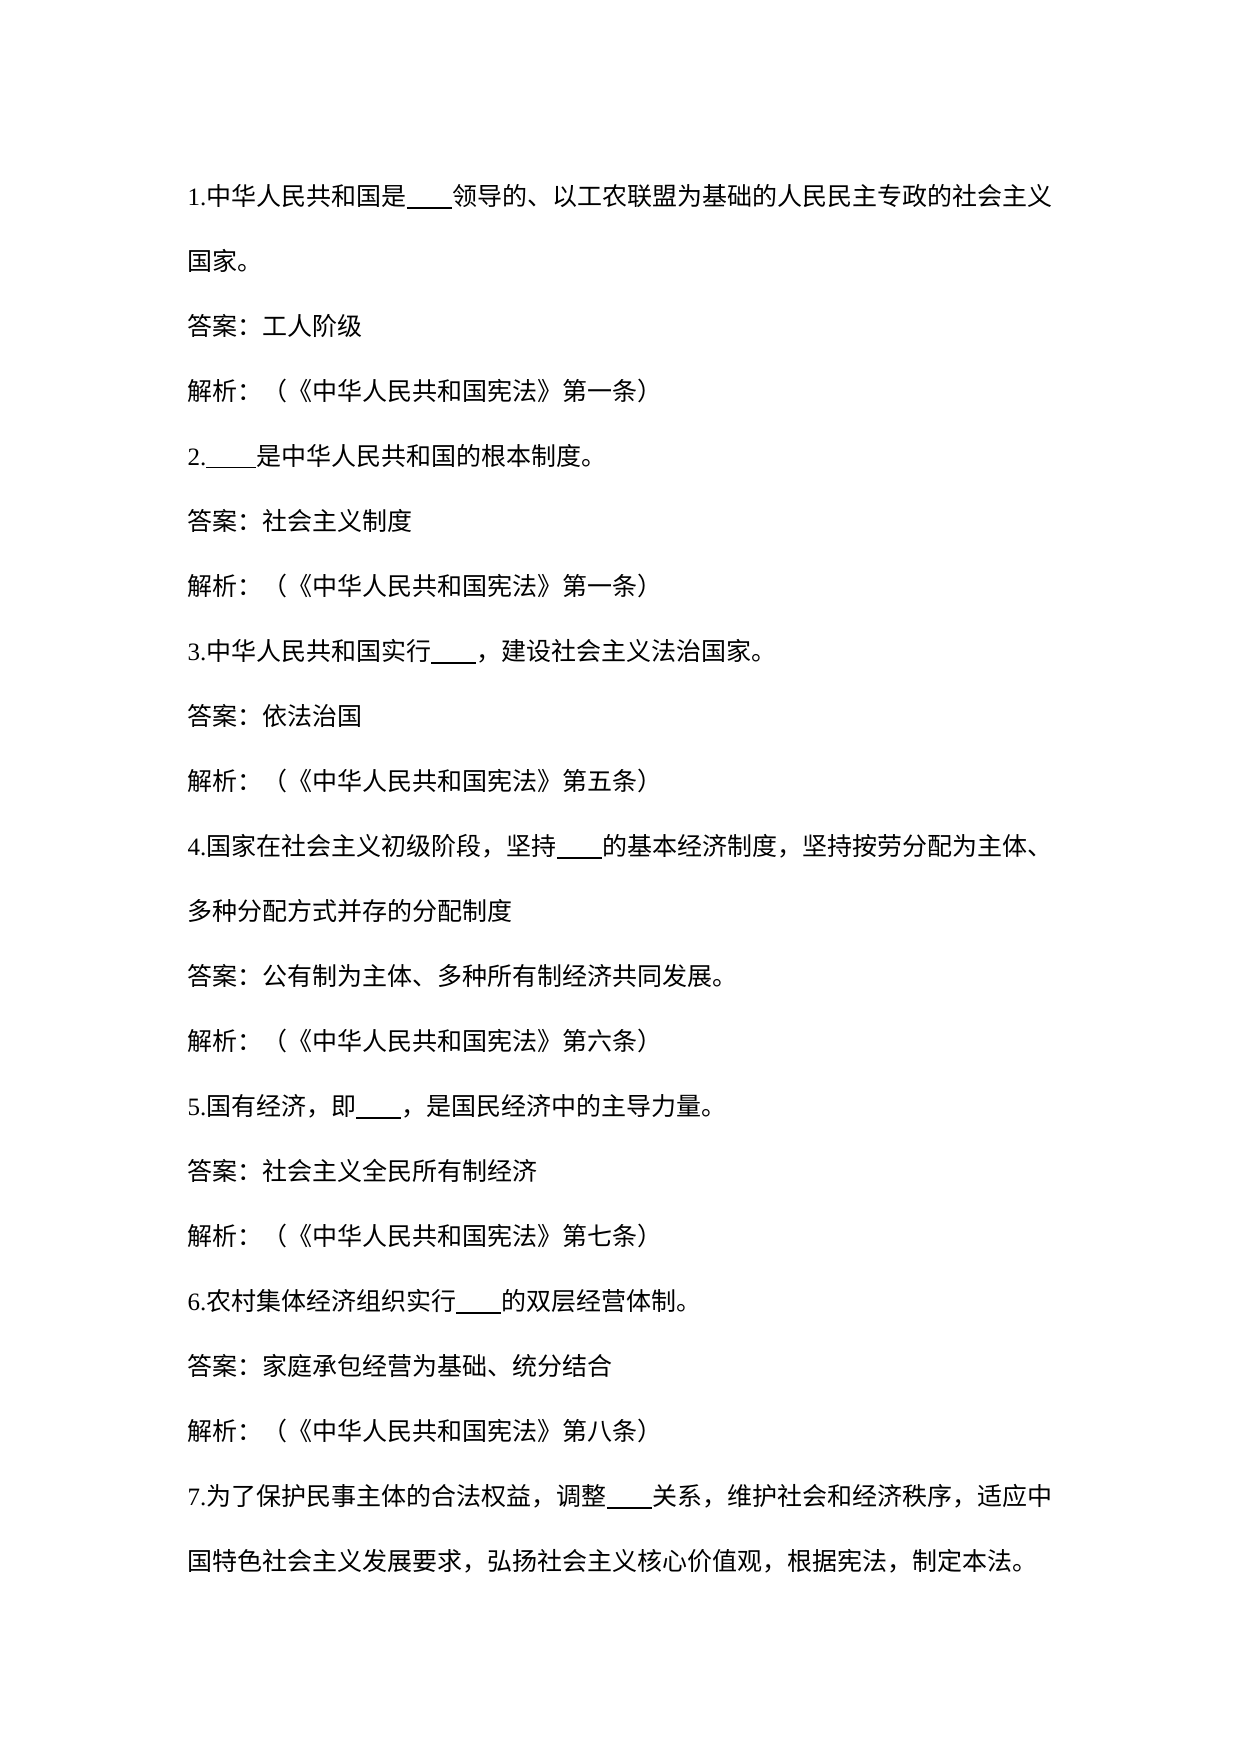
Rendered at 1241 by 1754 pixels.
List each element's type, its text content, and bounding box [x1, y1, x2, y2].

text 解析：（《中华人民共和国宪法》第八条） [187, 1397, 1053, 1462]
text 1.中华人民共和国是 领导的、以工农联盟为基础的人民民主专政的社会主义国家。 [187, 162, 1053, 292]
text 答案：社会主义制度 [187, 487, 1053, 552]
text 答案：工人阶级 [187, 292, 1053, 357]
text 答案：家庭承包经营为基础、统分结合 [187, 1332, 1053, 1397]
text 6.农村集体经济组织实行 的双层经营体制。 [187, 1267, 1053, 1332]
text 2. 是中华人民共和国的根本制度。 [187, 422, 1053, 487]
text 解析：（《中华人民共和国宪法》第一条） [187, 552, 1053, 617]
text 5.国有经济，即 ，是国民经济中的主导力量。 [187, 1072, 1053, 1137]
text 解析：（《中华人民共和国宪法》第五条） [187, 747, 1053, 812]
text 解析：（《中华人民共和国宪法》第七条） [187, 1202, 1053, 1267]
text 7.为了保护民事主体的合法权益，调整 关系，维护社会和经济秩序，适应中国特色社会主义发展要求，弘扬社会主义核心价值观，根据宪法，制定本法。 [187, 1462, 1053, 1592]
text 解析：（《中华人民共和国宪法》第六条） [187, 1007, 1053, 1072]
text 4.国家在社会主义初级阶段，坚持 的基本经济制度，坚持按劳分配为主体、多种分配方式并存的分配制度 [187, 812, 1053, 942]
text 解析：（《中华人民共和国宪法》第一条） [187, 357, 1053, 422]
text 答案：公有制为主体、多种所有制经济共同发展。 [187, 942, 1053, 1007]
text 答案：依法治国 [187, 682, 1053, 747]
text 3.中华人民共和国实行 ，建设社会主义法治国家。 [187, 617, 1053, 682]
text 答案：社会主义全民所有制经济 [187, 1137, 1053, 1202]
